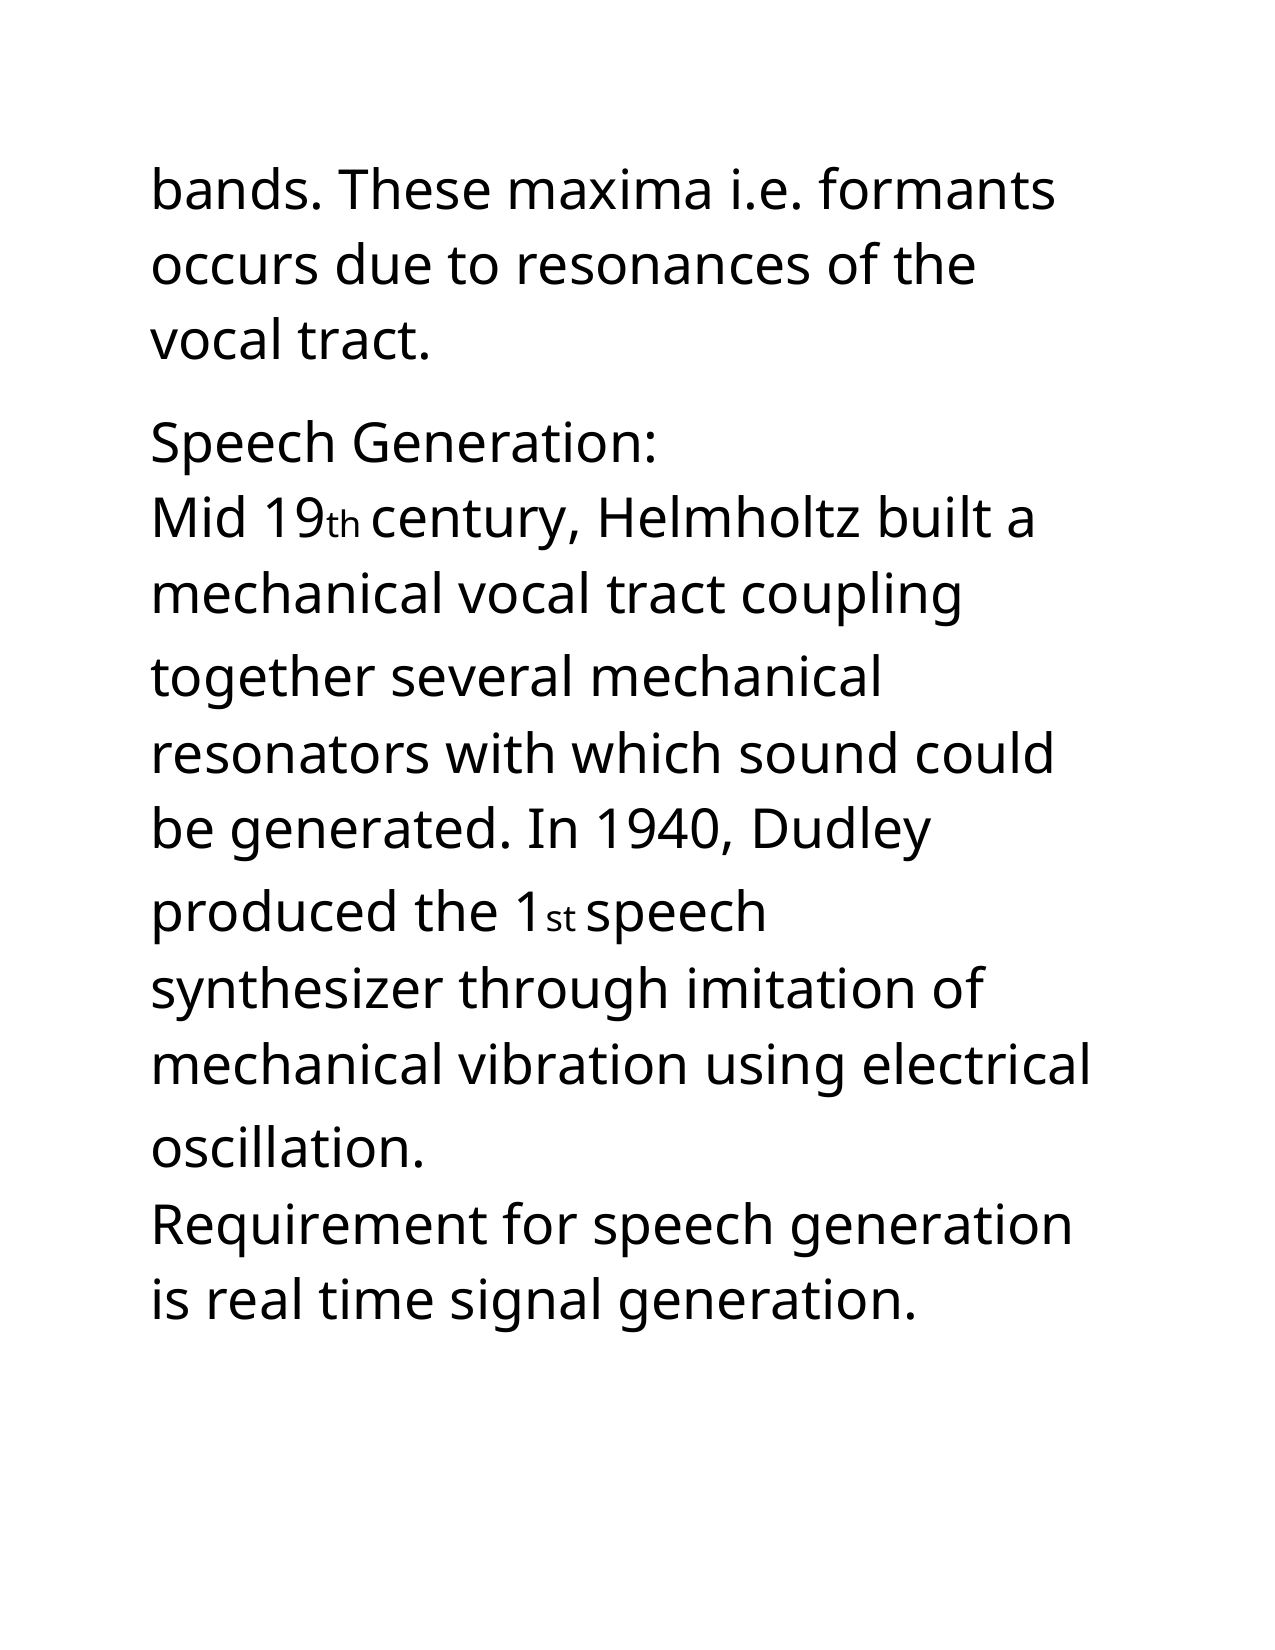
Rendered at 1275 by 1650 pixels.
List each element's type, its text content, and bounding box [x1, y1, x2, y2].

text bands. These maxima i.e. formants occurs due to resonances of the vocal tract. [150, 150, 1125, 376]
text Requirement for speech generation is real time signal generation. [150, 1185, 1125, 1336]
text synthesizer through imitation of mechanical vibration using electrical oscillation. [150, 950, 1125, 1185]
text Speech Generation: [150, 404, 1125, 479]
text Mid 19th century, Helmholtz built a mechanical vocal tract coupling together several mechanical [150, 479, 1125, 714]
text resonators with which sound could be generated. In 1940, Dudley produced the 1st speech [150, 714, 1125, 950]
